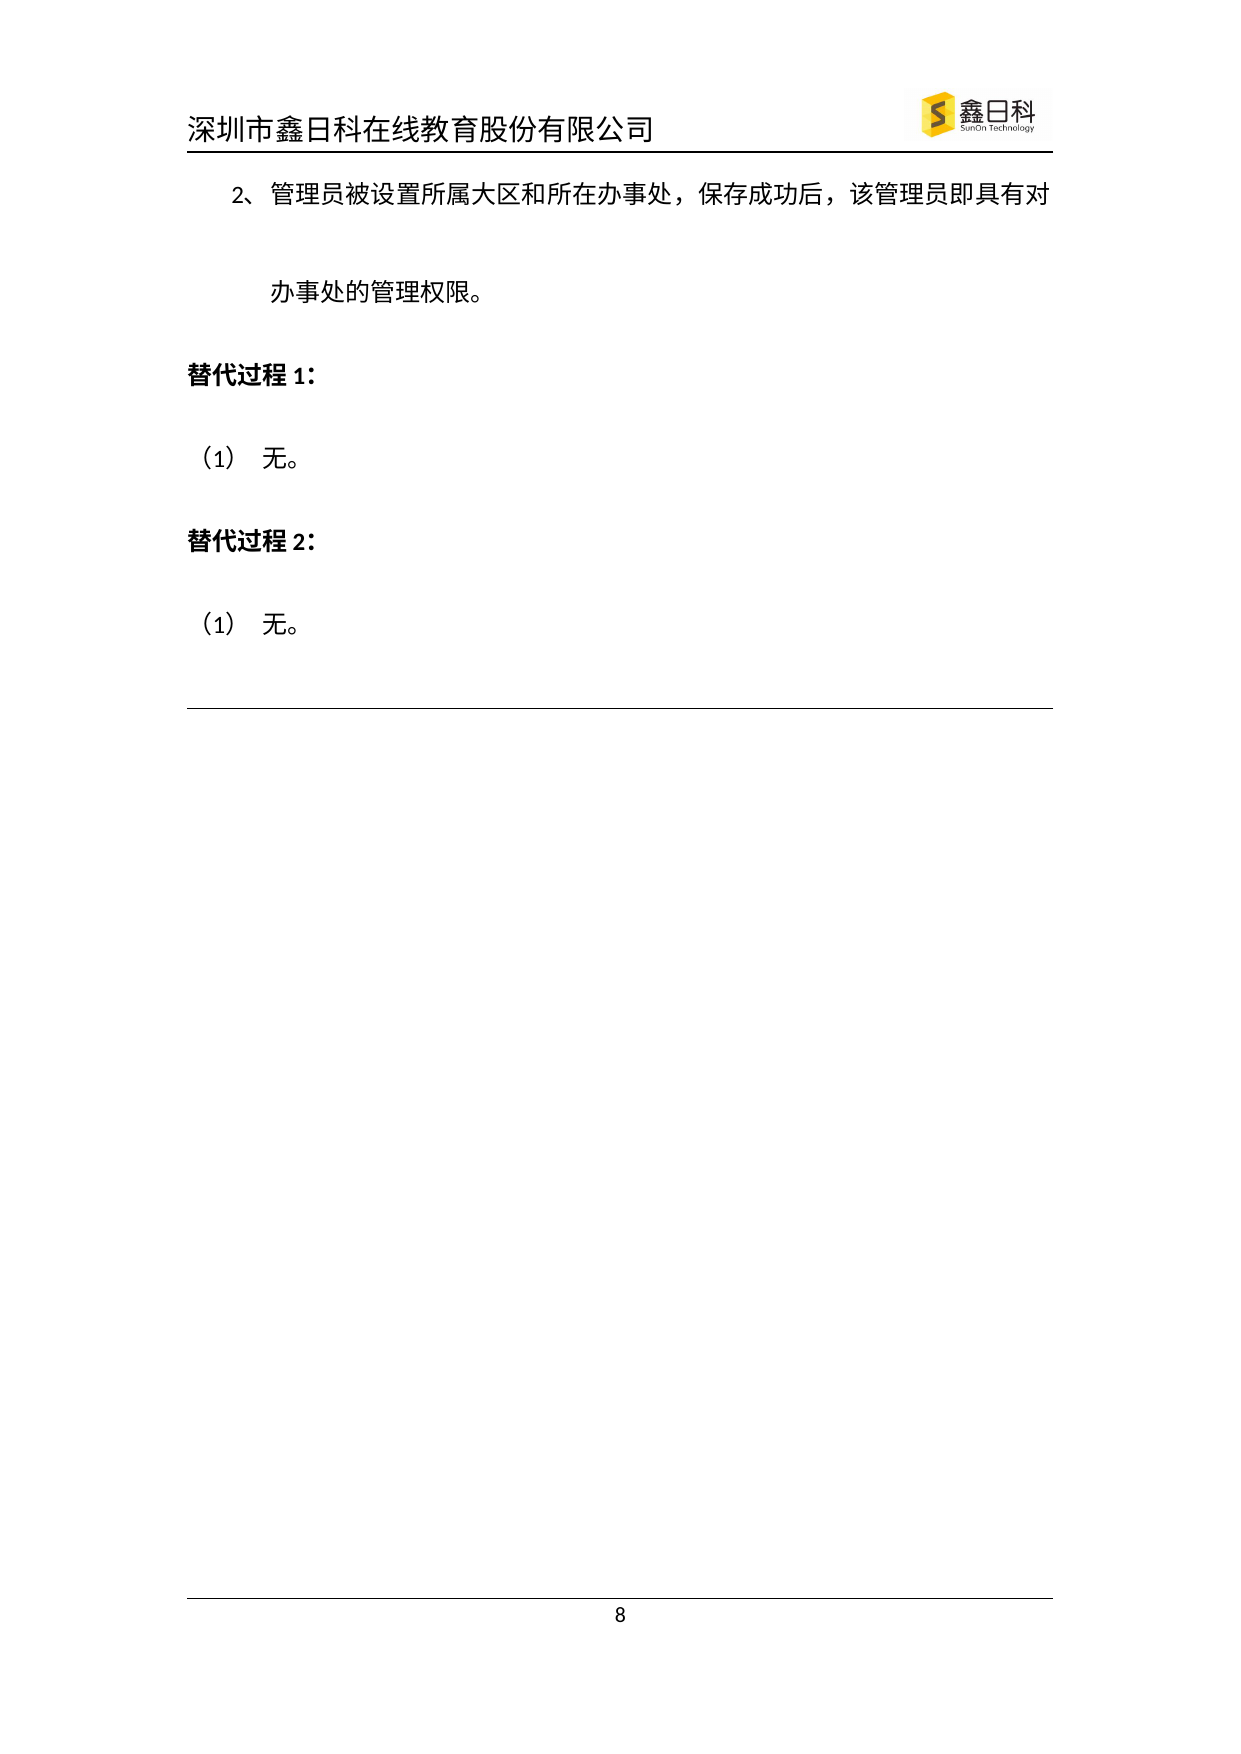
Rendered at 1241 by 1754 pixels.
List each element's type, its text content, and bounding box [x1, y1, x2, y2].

list 管理员被设置所属大区和所在办事处，保存成功后，该管理员即具有对办事处的管理权限。 [231, 160, 1053, 323]
list 无。 [187, 590, 1053, 655]
text 替代过程2： [187, 507, 1053, 572]
text 替代过程1： [187, 341, 1053, 406]
list 无。 [187, 424, 1053, 489]
